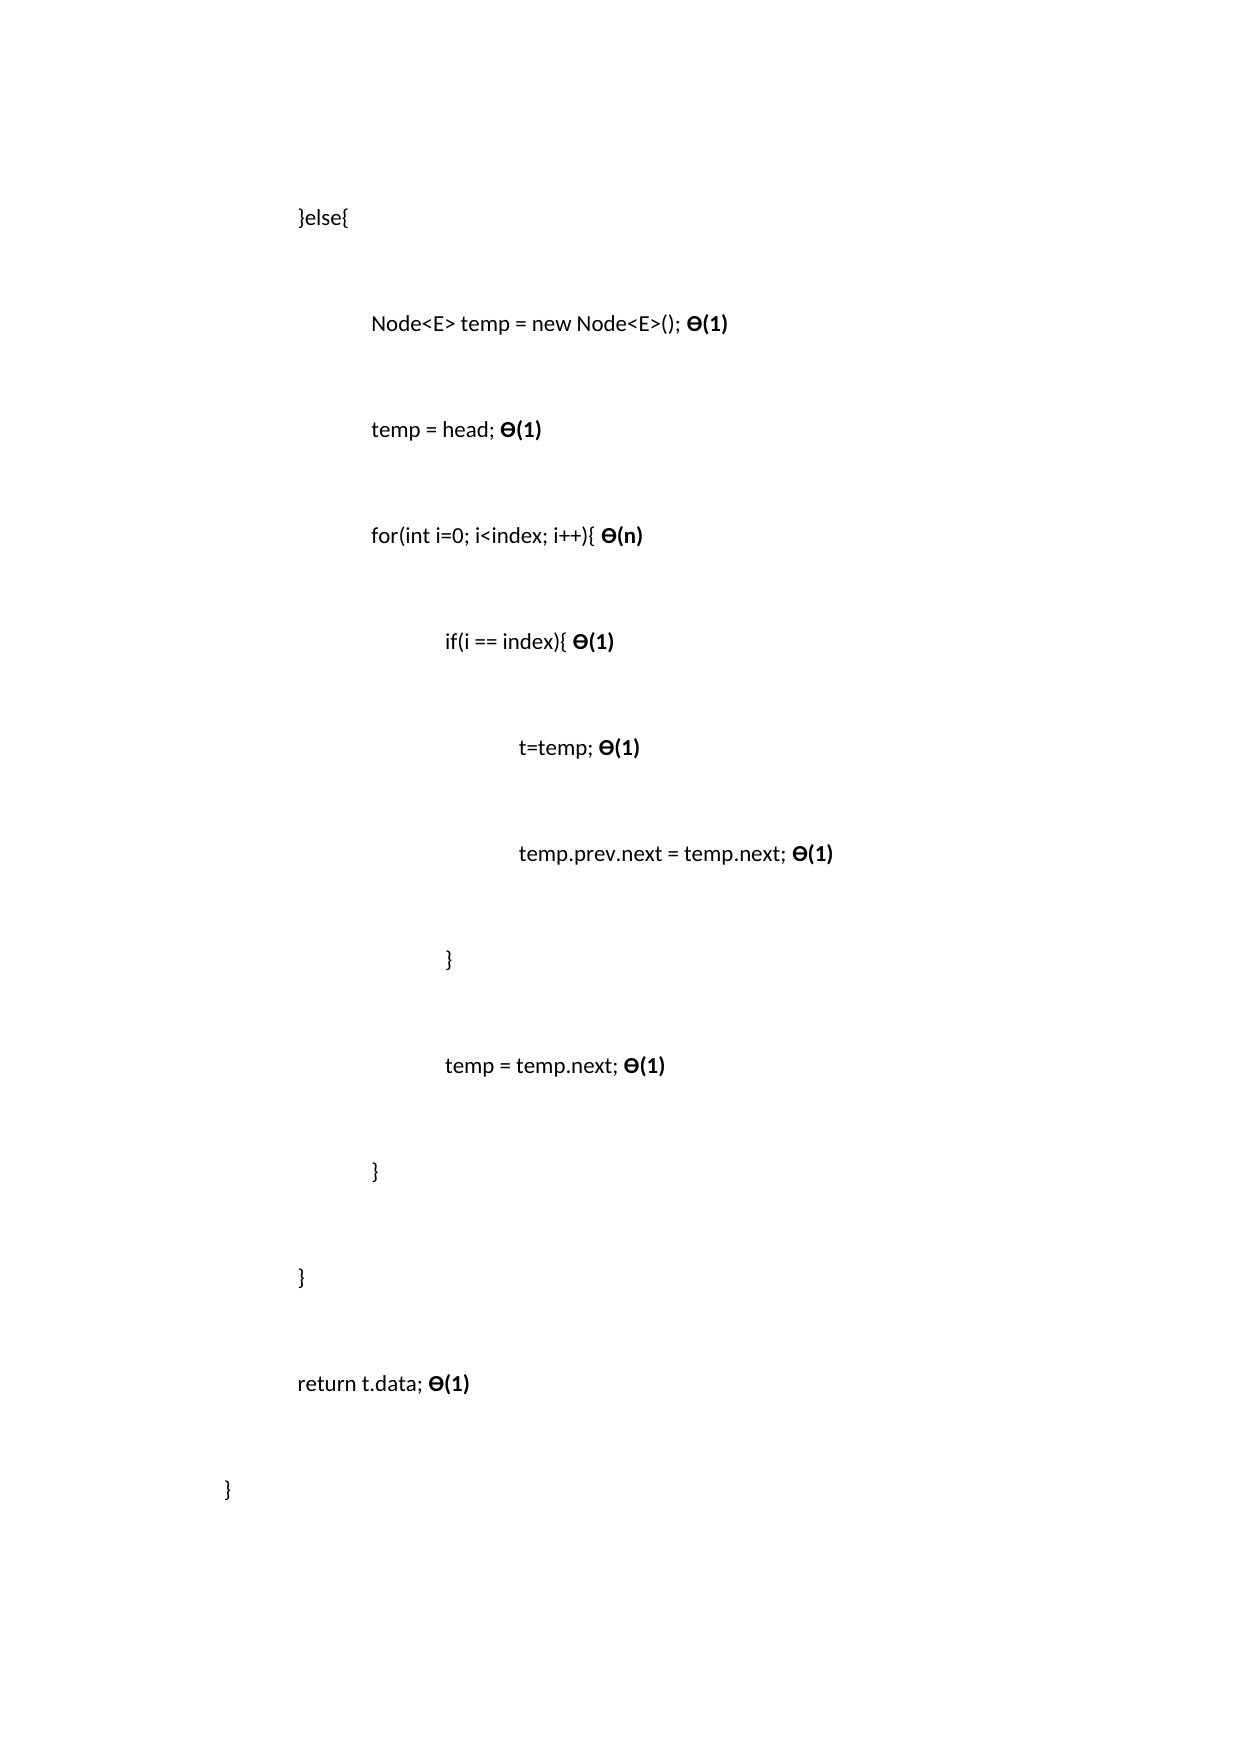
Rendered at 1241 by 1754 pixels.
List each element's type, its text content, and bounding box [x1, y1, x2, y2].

text temp.prev.next = temp.next; ϴ(1) [150, 839, 1090, 867]
text temp = temp.next; ϴ(1) [150, 1051, 1090, 1079]
text return t.data; ϴ(1) [150, 1369, 1090, 1397]
text } [150, 1263, 1090, 1291]
text Node<E> temp = new Node<E>(); ϴ(1) [150, 309, 1090, 337]
text temp = head; ϴ(1) [150, 415, 1090, 443]
text }else{ [150, 203, 1090, 231]
text } [150, 1157, 1090, 1185]
text for(int i=0; i<index; i++){ ϴ(n) [150, 521, 1090, 549]
text if(i == index){ ϴ(1) [150, 627, 1090, 655]
text } [150, 1476, 1090, 1503]
text t=temp; ϴ(1) [150, 733, 1090, 761]
text } [150, 945, 1090, 973]
